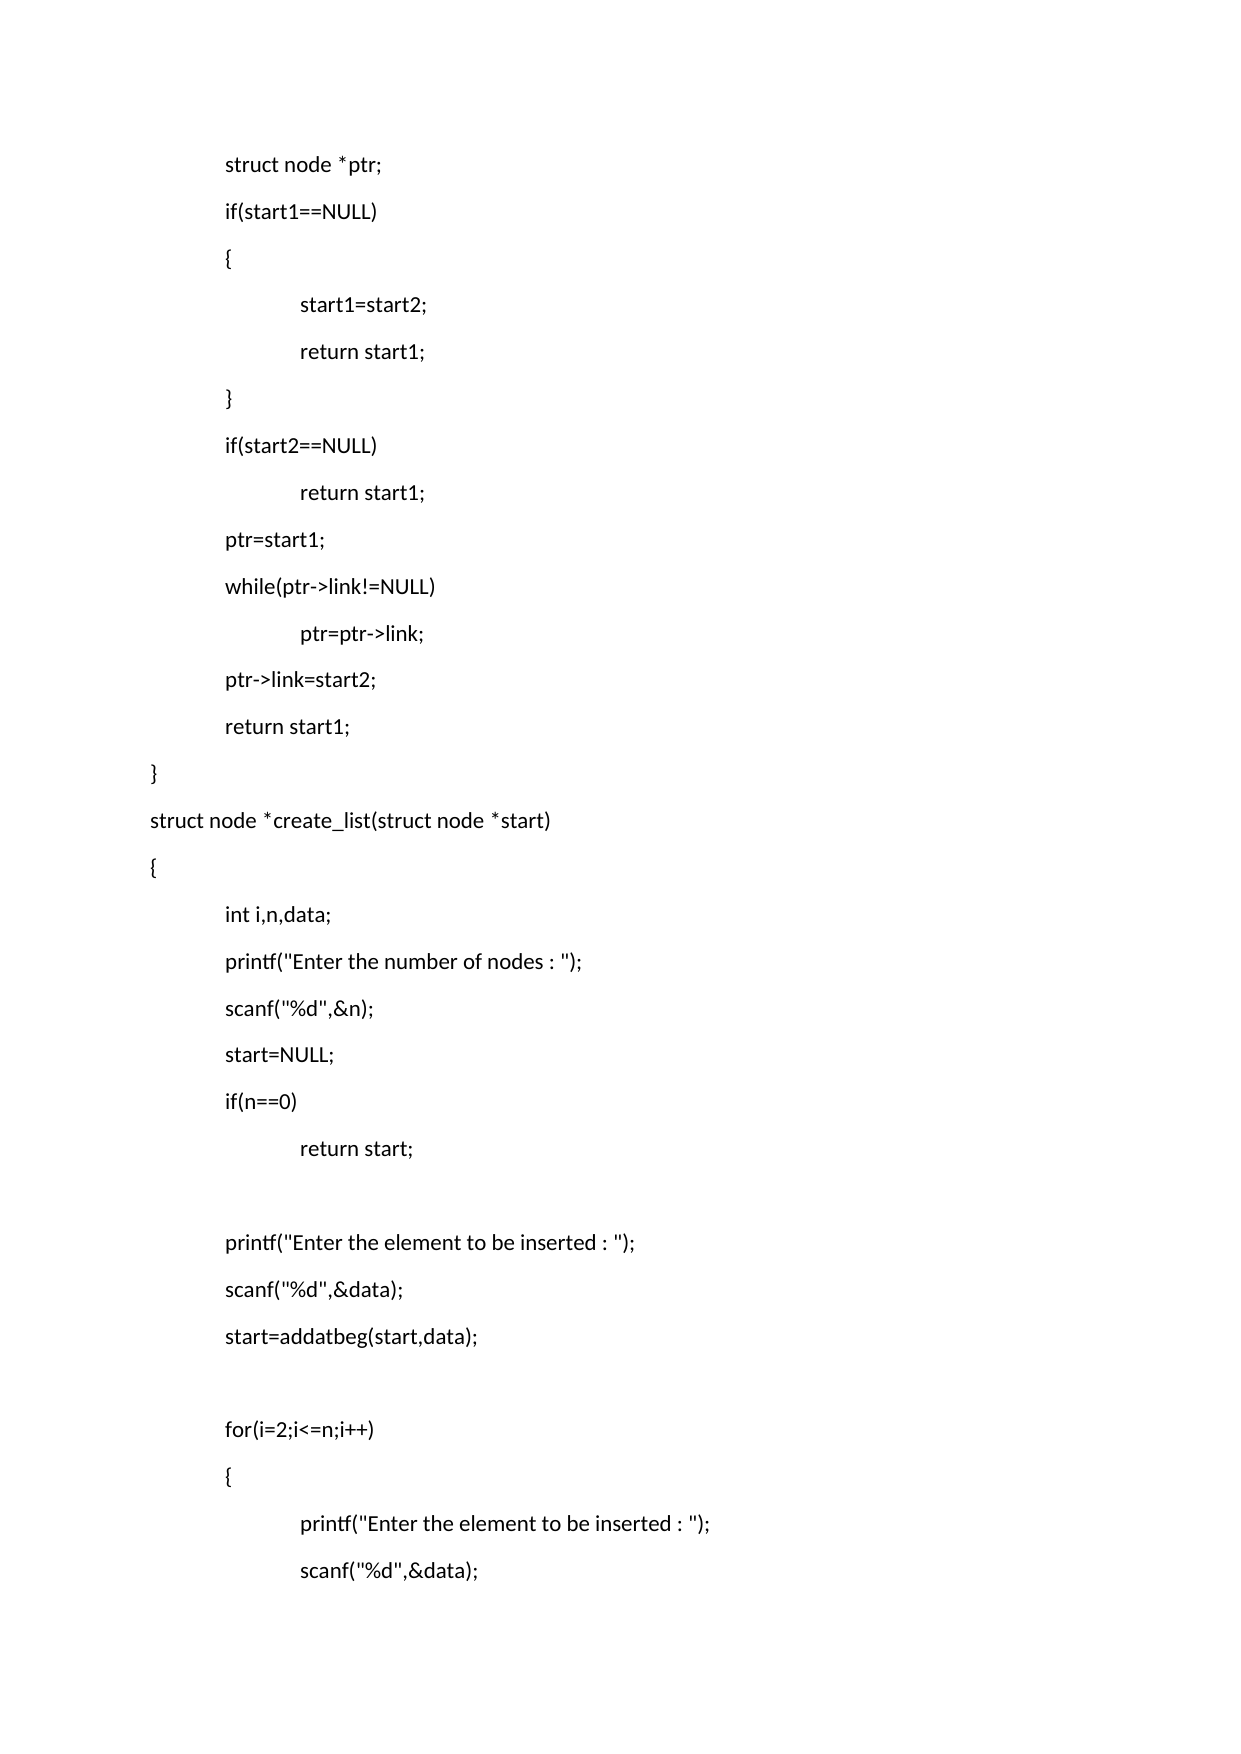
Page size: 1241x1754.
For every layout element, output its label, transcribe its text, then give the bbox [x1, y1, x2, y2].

text start=NULL; [150, 1041, 1090, 1069]
text printf("Enter the number of nodes : "); [150, 947, 1090, 975]
text scanf("%d",&data); [150, 1556, 1090, 1584]
text } [150, 384, 1090, 412]
text return start1; [150, 478, 1090, 506]
text return start1; [150, 337, 1090, 366]
text int i,n,data; [150, 900, 1090, 928]
text if(start2==NULL) [150, 431, 1090, 459]
text printf("Enter the element to be inserted : "); [150, 1228, 1090, 1256]
text start=addatbeg(start,data); [150, 1322, 1090, 1350]
text } [150, 759, 1090, 787]
text if(n==0) [150, 1087, 1090, 1116]
text scanf("%d",&data); [150, 1275, 1090, 1303]
text { [150, 853, 1090, 881]
text start1=start2; [150, 291, 1090, 319]
text { [150, 1462, 1090, 1491]
text struct node *ptr; [150, 150, 1090, 178]
text return start1; [150, 712, 1090, 741]
text ptr=ptr->link; [150, 619, 1090, 647]
text for(i=2;i<=n;i++) [150, 1416, 1090, 1444]
text ptr->link=start2; [150, 666, 1090, 694]
text if(start1==NULL) [150, 197, 1090, 225]
text printf("Enter the element to be inserted : "); [150, 1509, 1090, 1537]
text return start; [150, 1134, 1090, 1162]
text struct node *create_list(struct node *start) [150, 806, 1090, 834]
text while(ptr->link!=NULL) [150, 572, 1090, 600]
text scanf("%d",&n); [150, 994, 1090, 1022]
text { [150, 244, 1090, 272]
text ptr=start1; [150, 525, 1090, 553]
